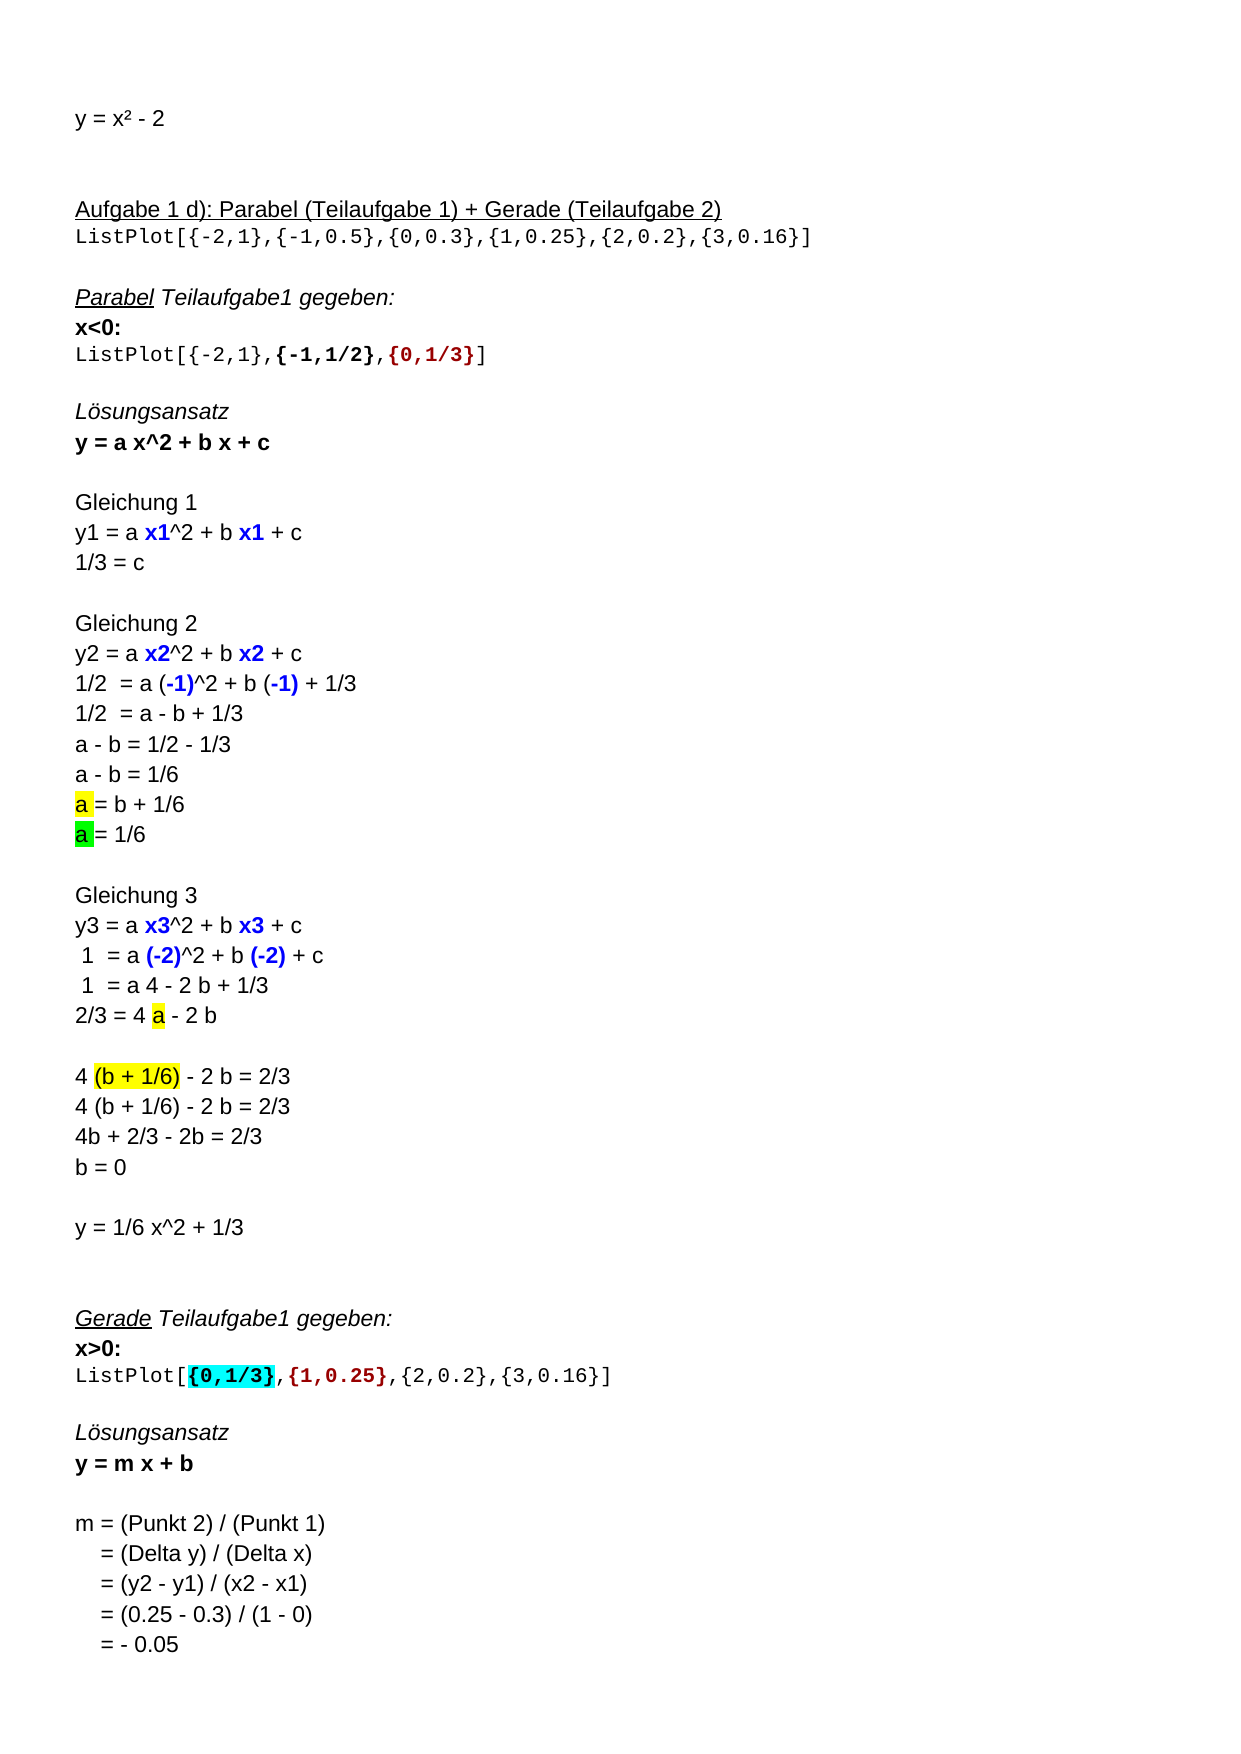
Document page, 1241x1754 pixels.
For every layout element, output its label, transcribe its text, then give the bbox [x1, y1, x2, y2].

text y3 = a x3^2 + b x3 + c [75, 912, 1165, 938]
text = - 0.05 [75, 1631, 1165, 1657]
text Parabel Teilaufgabe1 gegeben: [75, 283, 1165, 310]
text Gleichung 2 [75, 610, 1165, 636]
text = (0.25 - 0.3) / (1 - 0) [75, 1601, 1165, 1627]
text 1 = a 4 - 2 b + 1/3 [75, 972, 1165, 998]
text m = (Punkt 2) / (Punkt 1) [75, 1510, 1165, 1536]
text x>0: [75, 1335, 1165, 1361]
text y = m x + b [75, 1449, 1165, 1476]
text = (y2 - y1) / (x2 - x1) [75, 1570, 1165, 1597]
text ListPlot[{0,1/3},{1,0.25},{2,0.2},{3,0.16}] [75, 1365, 188, 1388]
text a - b = 1/6 [75, 761, 1165, 787]
text 2/3 = 4 a - 2 b [75, 1002, 1165, 1029]
text a - b = 1/2 - 1/3 [75, 731, 1165, 757]
text 1/2 = a (-1)^2 + b (-1) + 1/3 [75, 670, 1165, 696]
text 1/2 = a - b + 1/3 [75, 700, 1165, 727]
text y1 = a x1^2 + b x1 + c [75, 519, 1165, 545]
text 4 (b + 1/6) - 2 b = 2/3 [75, 1093, 1165, 1119]
text 4 (b + 1/6) - 2 b = 2/3 [180, 1063, 1165, 1089]
text b = 0 [75, 1153, 1165, 1180]
text x<0: [75, 314, 1165, 340]
text Aufgabe 1 d): Parabel (Teilaufgabe 1) + Gerade (Teilaufgabe 2) [75, 196, 1165, 222]
text y2 = a x2^2 + b x2 + c [75, 640, 1165, 666]
text y = 1/6 x^2 + 1/3 [75, 1214, 1165, 1240]
text 4b + 2/3 - 2b = 2/3 [75, 1123, 1165, 1149]
text = (Delta y) / (Delta x) [75, 1540, 1165, 1566]
text ListPlot[{-2,1},{-1,1/2},{0,1/3}] [75, 344, 1165, 367]
text y = a x^2 + b x + c [75, 428, 1165, 455]
text a = 1/6 [94, 821, 1165, 847]
text Gleichung 3 [75, 882, 1165, 908]
text ListPlot[{-2,1},{-1,0.5},{0,0.3},{1,0.25},{2,0.2},{3,0.16}] [75, 226, 1165, 250]
text Gleichung 1 [75, 489, 1165, 515]
text Gerade Teilaufgabe1 gegeben: [75, 1304, 1165, 1331]
text a = b + 1/6 [94, 791, 1165, 817]
text 1/3 = c [75, 549, 1165, 576]
text 1 = a (-2)^2 + b (-2) + c [75, 942, 1165, 968]
text ListPlot[{0,1/3},{1,0.25},{2,0.2},{3,0.16}] [275, 1365, 1165, 1388]
text Lösungsansatz [75, 1419, 1165, 1446]
text y = x² - 2 [75, 105, 1165, 132]
text Lösungsansatz [75, 398, 1165, 424]
